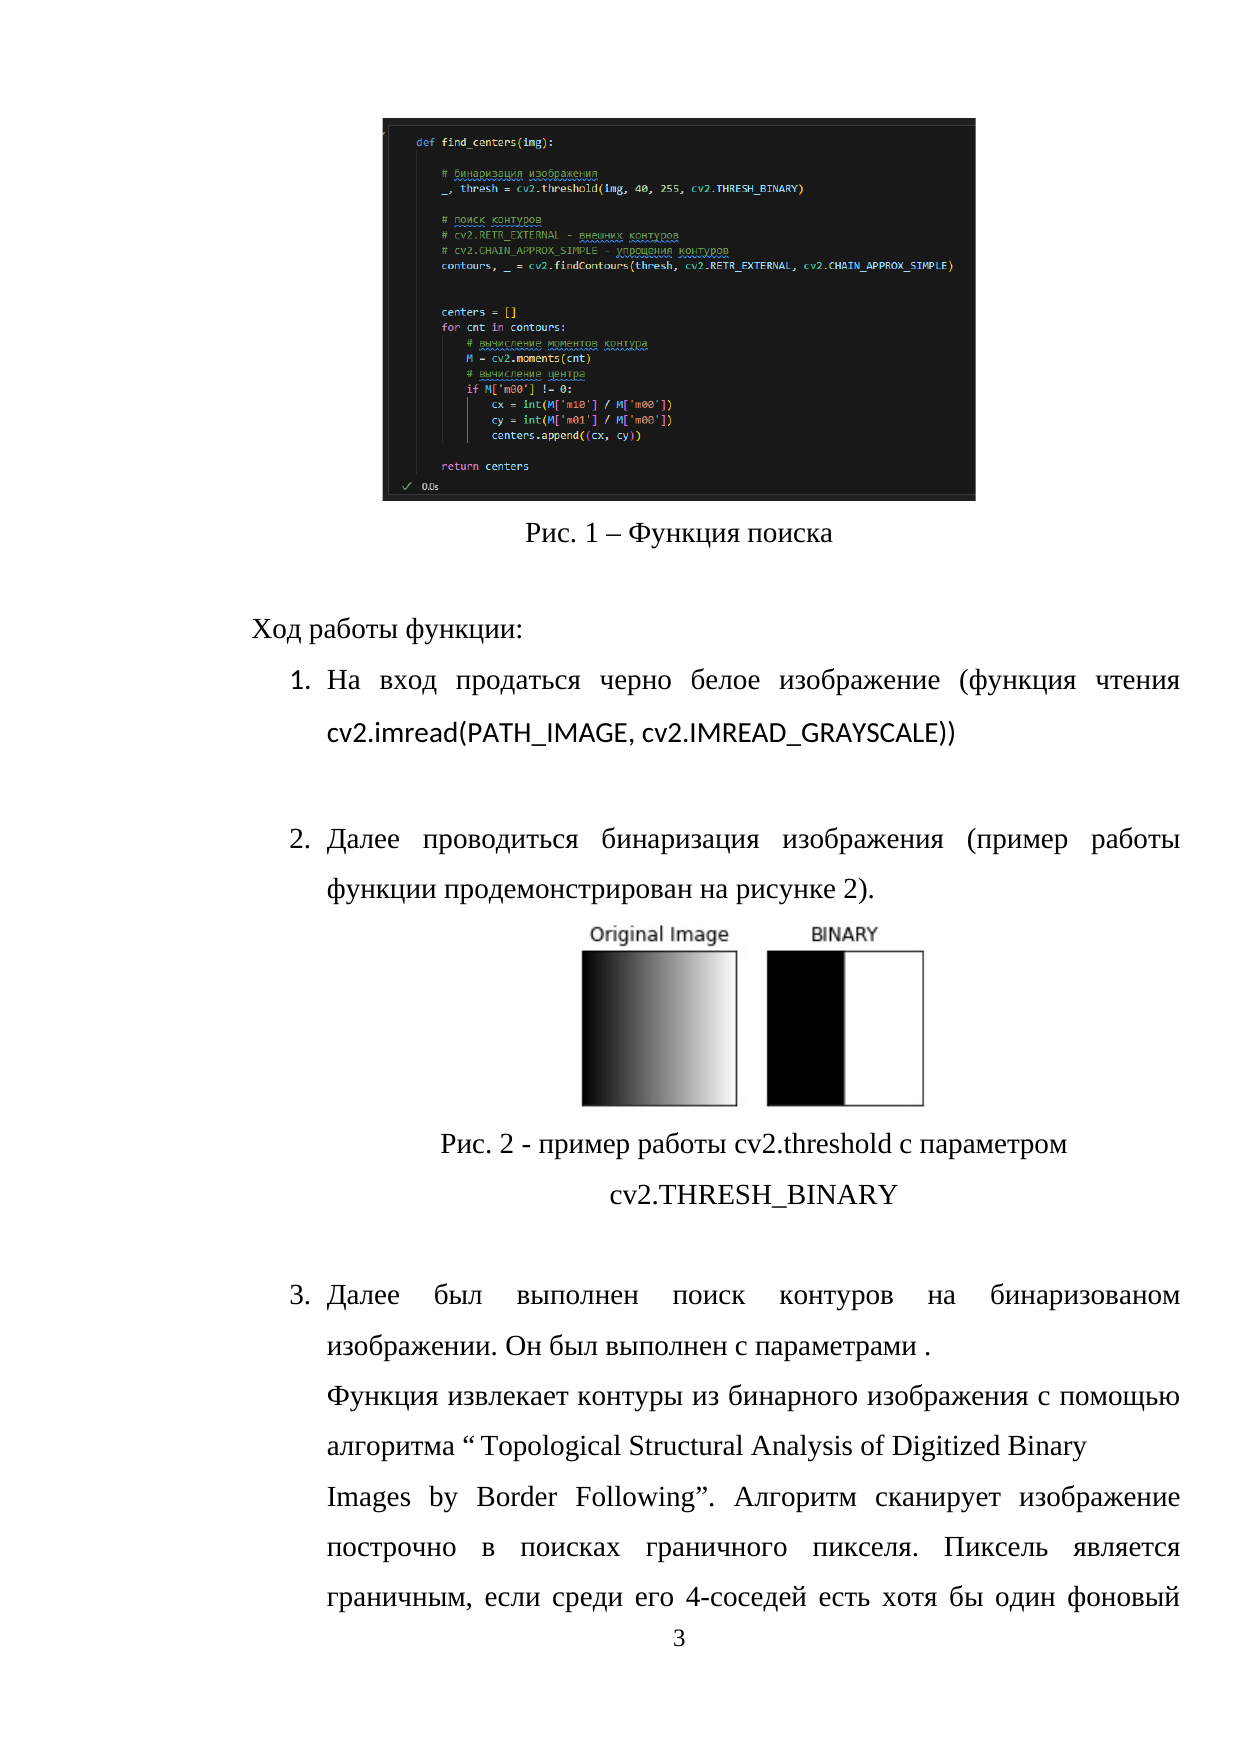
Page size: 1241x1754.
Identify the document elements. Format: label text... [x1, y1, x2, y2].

list Далее проводиться бинаризация изображения (пример работы функции продемонстрирован на рисунке 2). [289, 821, 1181, 905]
list На вход продаться черно белое изображение (функция чтения cv2.imread(PATH_IMAGE, cv2.IMREAD_GRAYSCALE)) [289, 661, 1181, 750]
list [327, 1479, 1181, 1613]
picture [382, 118, 976, 501]
picture [576, 922, 932, 1113]
list Далее был выполнен поиск контуров на бинаризованом изображении. Он был выполнен с параметрами . [289, 1277, 1181, 1361]
text Рис. 1 – Функция поиска [177, 515, 1181, 548]
text Ход работы функции: [177, 611, 1181, 644]
list Функция извлекает контуры из бинарного изображения с помощью алгоритма “ Topological Structural Analysis of Digitized Binary [327, 1378, 1181, 1462]
list Рис. 2 - пример работы cv2.threshold с параметром cv2.THRESH_BINARY [327, 1127, 1181, 1210]
